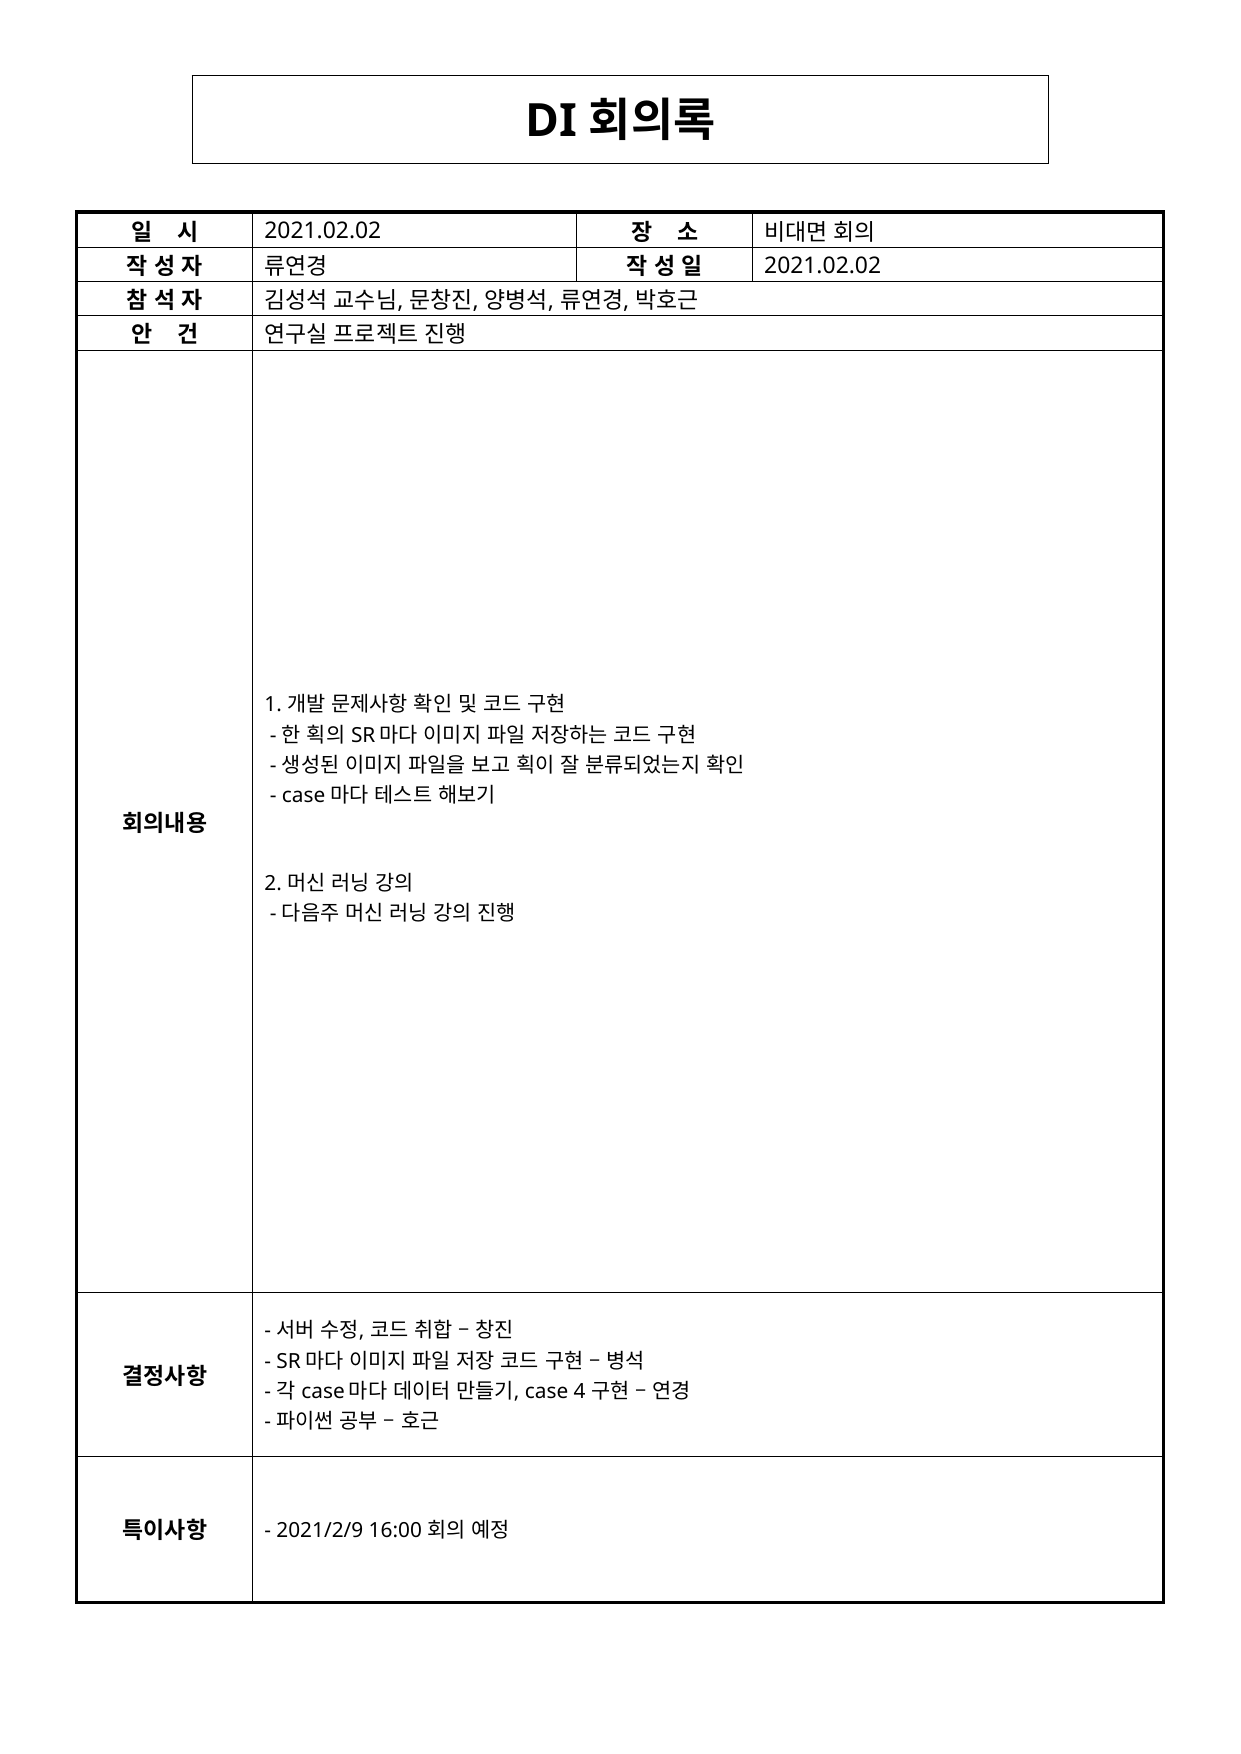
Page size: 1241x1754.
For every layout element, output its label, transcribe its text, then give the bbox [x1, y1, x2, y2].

table_header 일 시 [78, 214, 252, 247]
table_header 장 소 [577, 214, 752, 247]
table_cell 연구실 프로젝트 진행 [253, 316, 1162, 349]
table_cell 류연경 [253, 248, 576, 281]
table_cell - 서버 수정, 코드 취합 – 창진 - SR마다 이미지 파일 저장 코드 구현 – 병석 - 각 case마다 데이터 만들기, case 4 구현 – 연경 - 파이썬 공부 – 호근 [253, 1293, 1162, 1456]
table_cell 결정사항 [78, 1293, 252, 1456]
table_cell - 2021/2/9 16:00 회의 예정 [253, 1457, 1162, 1601]
table_cell 작 성 일 [577, 248, 752, 281]
table_header 비대면 회의 [753, 214, 1162, 247]
table_cell 김성석 교수님, 문창진, 양병석, 류연경, 박호근 [253, 282, 1162, 315]
table_header 2021.02.02 [253, 214, 576, 247]
table_cell 특이사항 [78, 1457, 252, 1601]
table_cell 1. 개발 문제사항 확인 및 코드 구현 - 한 획의 SR마다 이미지 파일 저장하는 코드 구현 - 생성된 이미지 파일을 보고 획이 잘 분류되었는지 확인 - case 마다 테스트 해보기 2. 머신 러닝 강의 - 다음주 머신 러닝 강의 진행 [253, 351, 1162, 1292]
table_cell 참 석 자 [78, 282, 252, 315]
table_cell 안 건 [78, 316, 252, 349]
table_cell 2021.02.02 [753, 248, 1162, 281]
table_header DI 회의록 [193, 76, 1048, 163]
table_cell 작 성 자 [78, 248, 252, 281]
table_cell 회의내용 [78, 351, 252, 1292]
